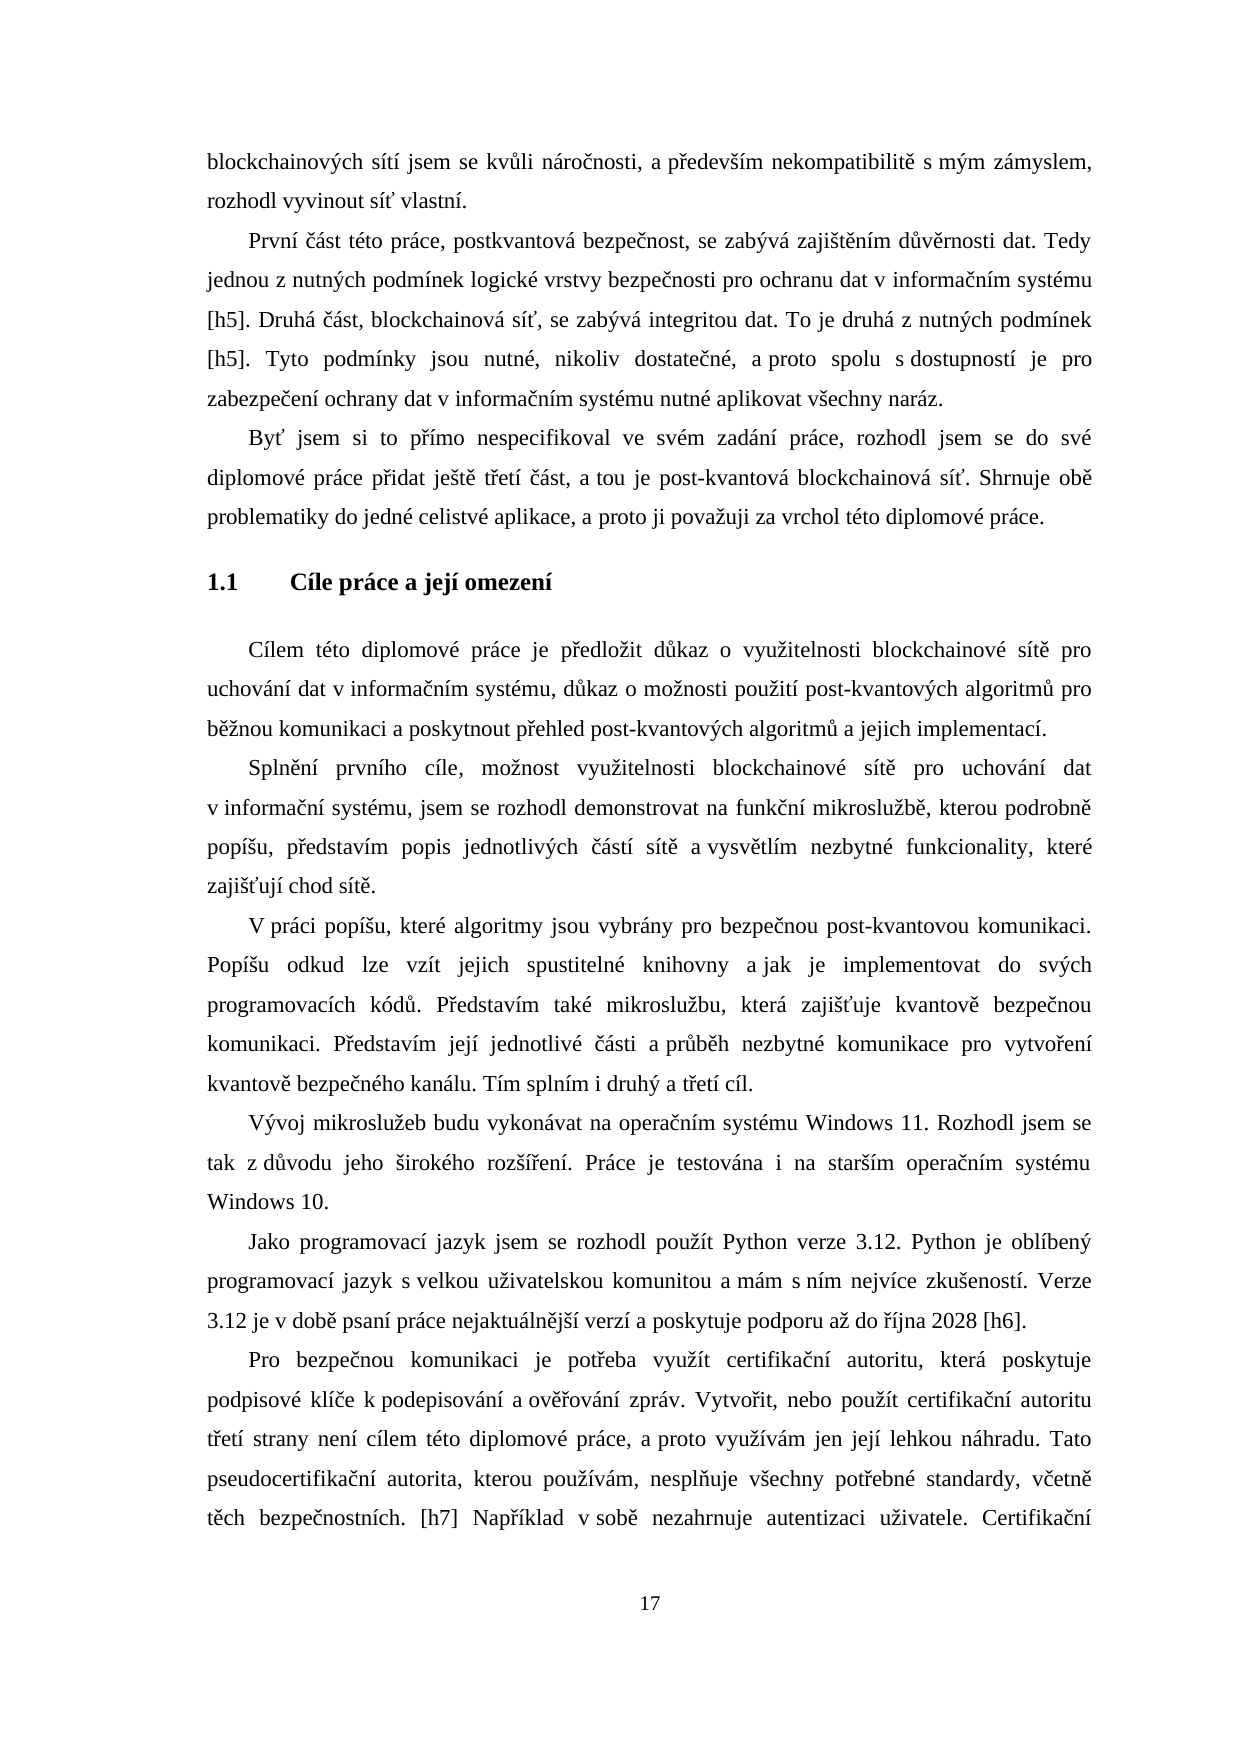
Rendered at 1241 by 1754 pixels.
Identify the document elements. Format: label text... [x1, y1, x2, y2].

text První část této práce, postkvantová bezpečnost, se zabývá zajištěním důvěrnosti dat. Tedy jednou z nutných podmínek logické vrstvy bezpečnosti pro ochranu dat v informačním systému [h5]. Druhá část, blockchainová síť, se zabývá integritou dat. To je druhá z nutných podmínek [h5]. Tyto podmínky jsou nutné, nikoliv dostatečné, a proto spolu s dostupností je pro zabezpečení ochrany dat v informačním systému nutné aplikovat všechny naráz. [207, 227, 1092, 411]
text Cílem této diplomové práce je předložit důkaz o využitelnosti blockchainové sítě pro uchování dat v informačním systému, důkaz o možnosti použití post-kvantových algoritmů pro běžnou komunikaci a poskytnout přehled post-kvantových algoritmů a jejich implementací. [207, 636, 1092, 741]
text V práci popíšu, které algoritmy jsou vybrány pro bezpečnou post-kvantovou komunikaci. Popíšu odkud lze vzít jejich spustitelné knihovny a jak je implementovat do svých programovacích kódů. Představím také mikroslužbu, která zajišťuje kvantově bezpečnou komunikaci. Představím její jednotlivé části a průběh nezbytné komunikace pro vytvoření kvantově bezpečného kanálu. Tím splním i druhý a třetí cíl. [207, 912, 1092, 1096]
subtitle Cíle práce a její omezení [207, 567, 1092, 596]
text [207, 1346, 1092, 1531]
text Vývoj mikroslužeb budu vykonávat na operačním systému Windows 11. Rozhodl jsem se tak z důvodu jeho širokého rozšíření. Práce je testována i na starším operačním systému Windows 10. [207, 1109, 1092, 1215]
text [207, 148, 1092, 213]
text Byť jsem si to přímo nespecifikoval ve svém zadání práce, rozhodl jsem se do své diplomové práce přidat ještě třetí část, a tou je post-kvantová blockchainová síť. Shrnuje obě problematiky do jedné celistvé aplikace, a proto ji považuji za vrchol této diplomové práce. [207, 424, 1092, 529]
text Jako programovací jazyk jsem se rozhodl použít Python verze 3.12. Python je oblíbený programovací jazyk s velkou uživatelskou komunitou a mám s ním nejvíce zkušeností. Verze 3.12 je v době psaní práce nejaktuálnější verzí a poskytuje podporu až do října 2028 [h6]. [207, 1228, 1092, 1333]
text Splnění prvního cíle, možnost využitelnosti blockchainové sítě pro uchování dat v informační systému, jsem se rozhodl demonstrovat na funkční mikroslužbě, kterou podrobně popíšu, představím popis jednotlivých částí sítě a vysvětlím nezbytné funkcionality, které zajišťují chod sítě. [207, 754, 1092, 899]
